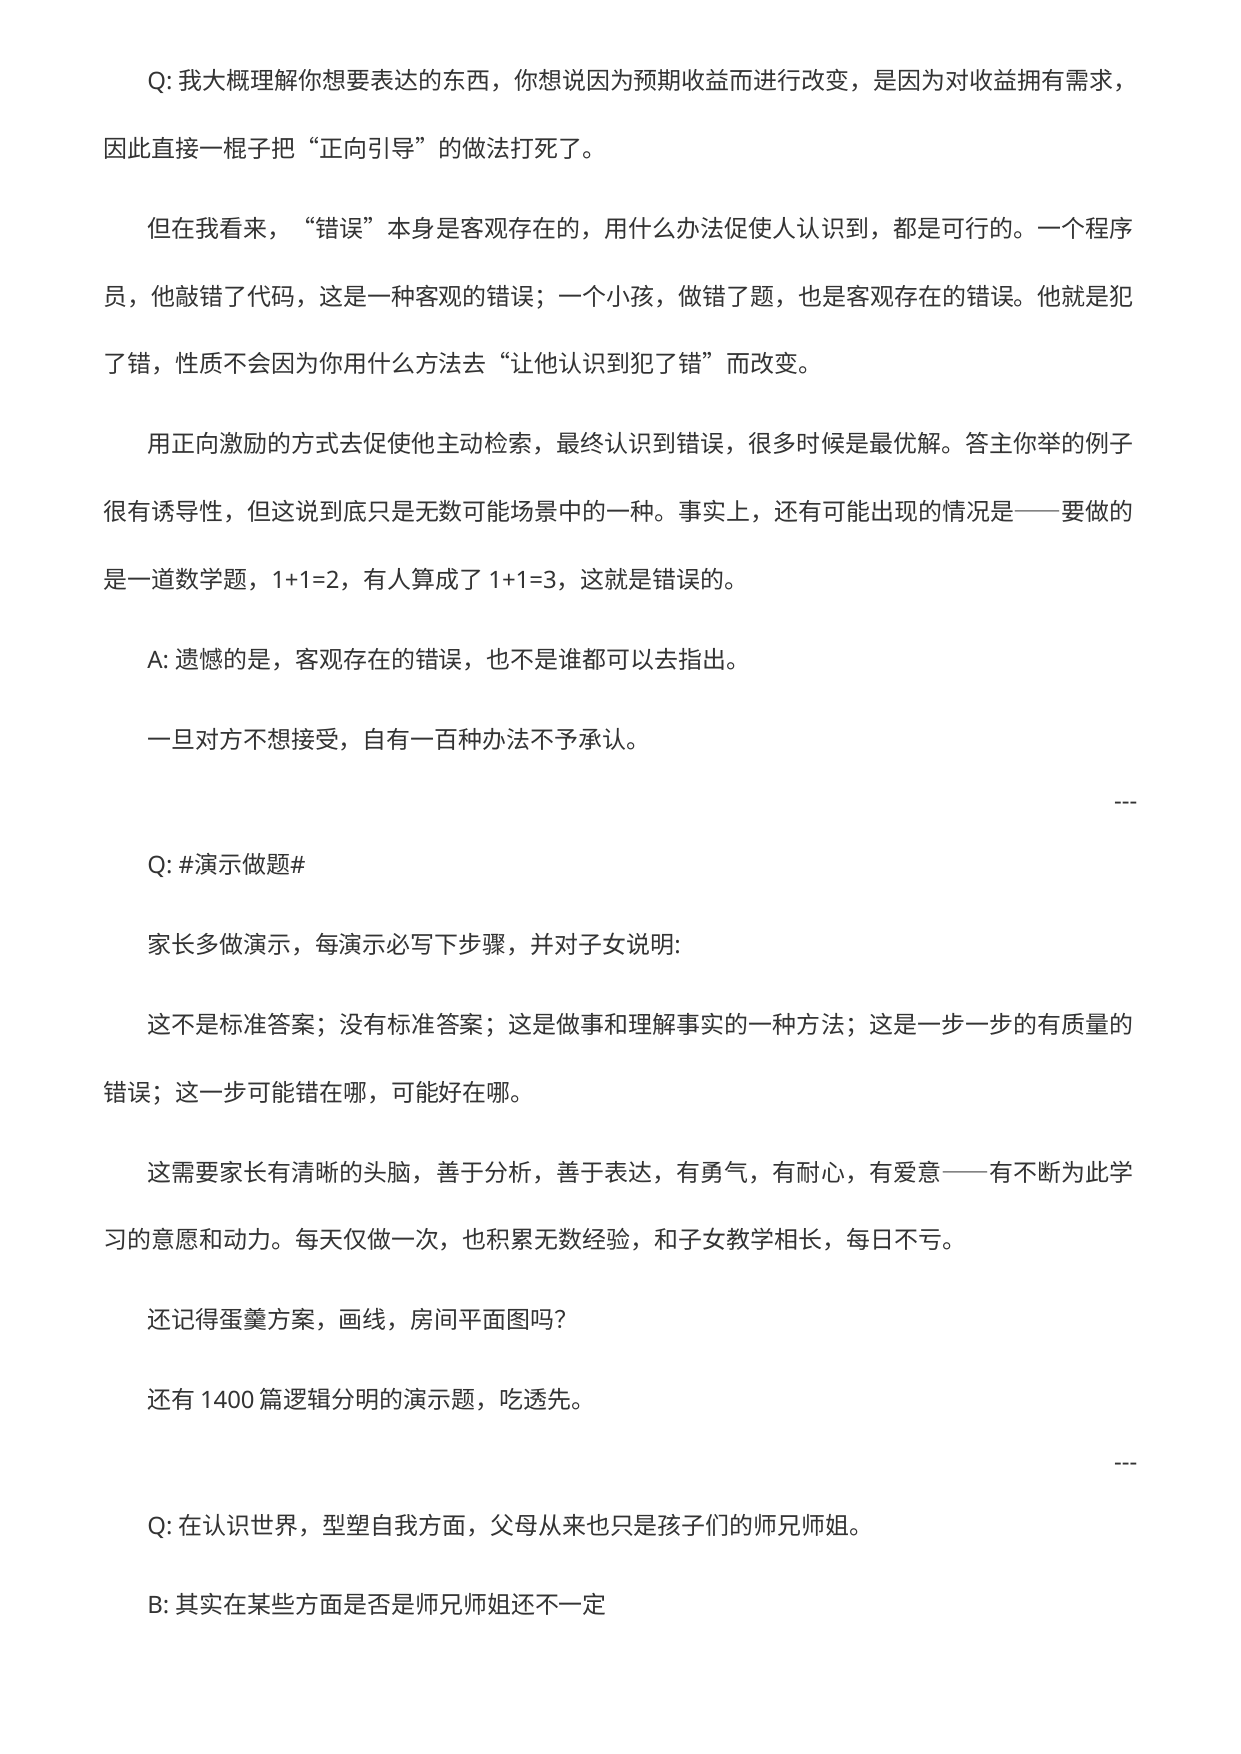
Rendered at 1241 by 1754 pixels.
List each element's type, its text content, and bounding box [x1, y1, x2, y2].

text --- [103, 783, 1137, 817]
text 还有1400篇逻辑分明的演示题，吃透先。 [103, 1364, 1137, 1432]
text 一旦对方不想接受，自有一百种办法不予承认。 [103, 704, 1137, 772]
text 这不是标准答案；没有标准答案；这是做事和理解事实的一种方法；这是一步一步的有质量的错误；这一步可能错在哪，可能好在哪。 [103, 989, 1137, 1125]
text 但在我看来，“错误”本身是客观存在的，用什么办法促使人认识到，都是可行的。一个程序员，他敲错了代码，这是一种客观的错误；一个小孩，做错了题，也是客观存在的错误。他就是犯了错，性质不会因为你用什么方法去“让他认识到犯了错”而改变。 [103, 193, 1137, 396]
text Q: 我大概理解你想要表达的东西，你想说因为预期收益而进行改变，是因为对收益拥有需求，因此直接一棍子把“正向引导”的做法打死了。 [103, 45, 1137, 181]
text 还记得蛋羹方案，画线，房间平面图吗？ [103, 1284, 1137, 1352]
text Q: 在认识世界，型塑自我方面，父母从来也只是孩子们的师兄师姐。 [103, 1490, 1137, 1558]
text Q: #演示做题# [103, 829, 1137, 897]
text --- [103, 1444, 1137, 1478]
text 家长多做演示，每演示必写下步骤，并对子女说明: [103, 909, 1137, 977]
text 这需要家长有清晰的头脑，善于分析，善于表达，有勇气，有耐心，有爱意——有不断为此学习的意愿和动力。每天仅做一次，也积累无数经验，和子女教学相长，每日不亏。 [103, 1137, 1137, 1272]
text B: 其实在某些方面是否是师兄师姐还不一定 [103, 1569, 1137, 1637]
text A: 遗憾的是，客观存在的错误，也不是谁都可以去指出。 [103, 624, 1137, 692]
text 用正向激励的方式去促使他主动检索，最终认识到错误，很多时候是最优解。答主你举的例子很有诱导性，但这说到底只是无数可能场景中的一种。事实上，还有可能出现的情况是——要做的是一道数学题，1+1=2，有人算成了1+1=3，这就是错误的。 [103, 408, 1137, 612]
